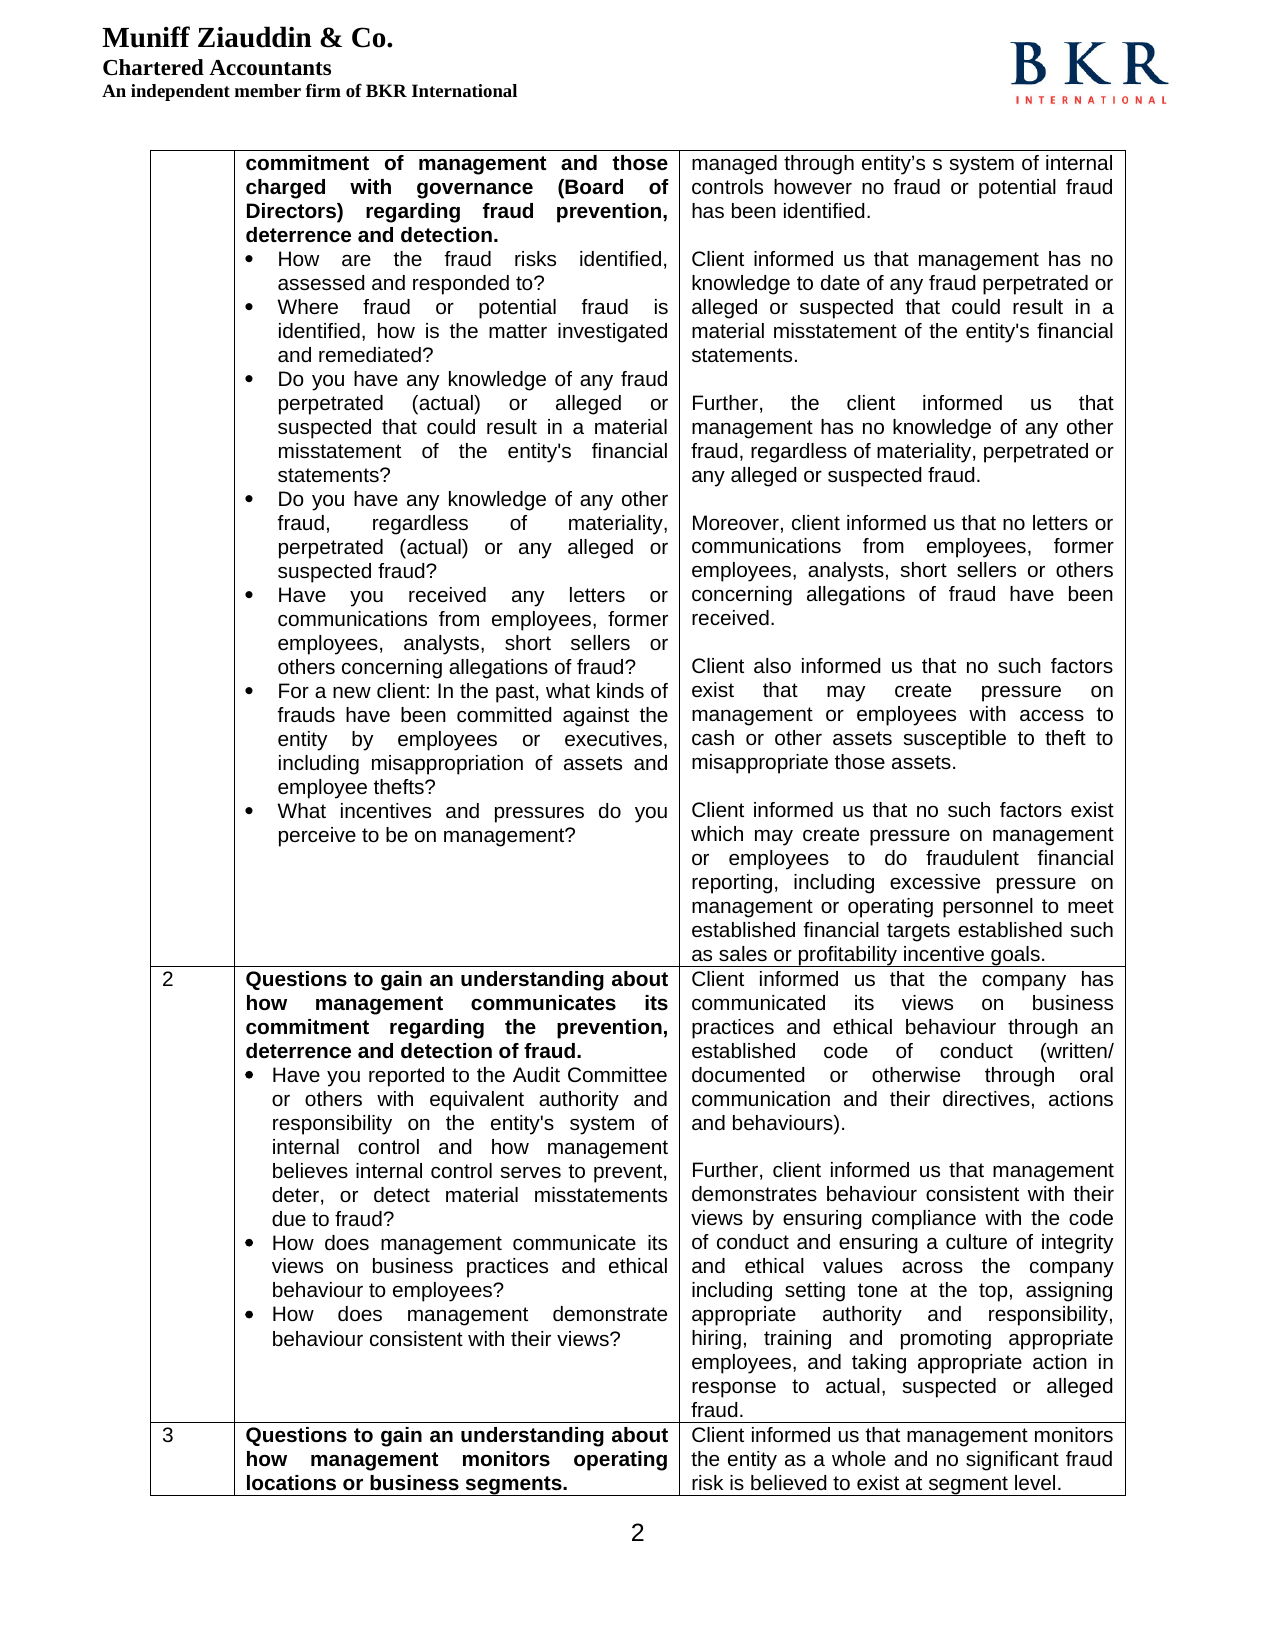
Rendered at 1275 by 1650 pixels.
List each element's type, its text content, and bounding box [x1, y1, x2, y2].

table_cell Questions to gain an understanding about how management communicates its commitment regarding the prevention, deterrence and detection of fraud. Have you reported to the Audit Committee or others with equivalent authority and responsibility on the entity's system of internal control and how management believes internal control serves to prevent, deter, or detect material misstatements due to fraud? How does management communicate its views on business practices and ethical behaviour to employees? How does management demonstrate behaviour consistent with their views? [235, 967, 679, 1422]
table_cell Client informed us that the company has communicated its views on business practices and ethical behaviour through an established code of conduct (written/ documented or otherwise through oral communication and their directives, actions and behaviours). Further, client informed us that management demonstrates behaviour consistent with their views by ensuring compliance with the code of conduct and ensuring a culture of integrity and ethical values across the company including setting tone at the top, assigning appropriate authority and responsibility, hiring, training and promoting appropriate employees, and taking appropriate action in response to actual, suspected or alleged fraud. [680, 967, 1125, 1422]
table_cell 1 [151, 151, 234, 966]
table_cell 3 [151, 1423, 234, 1495]
picture [1000, 28, 1174, 114]
table_cell 2 [151, 967, 234, 1422]
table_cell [680, 1423, 1125, 1495]
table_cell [235, 1423, 679, 1495]
